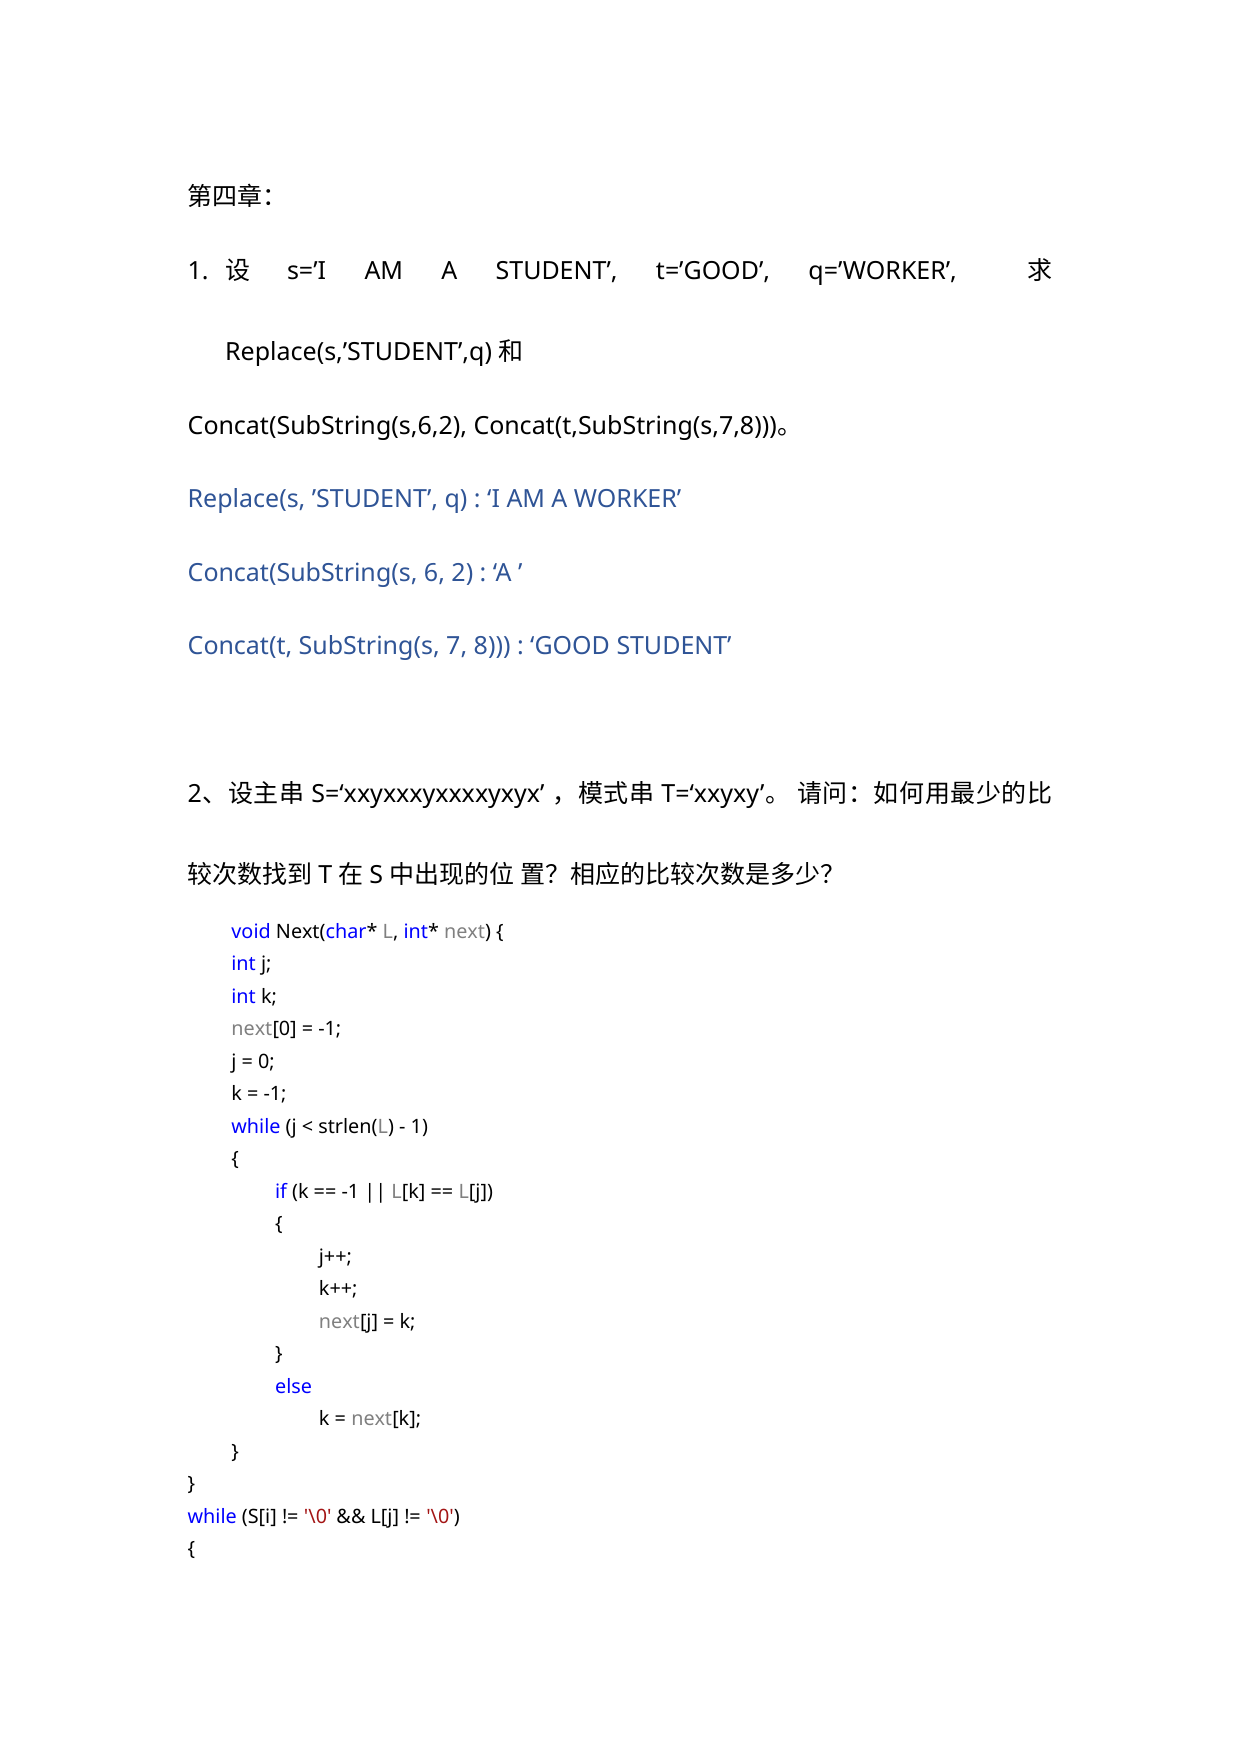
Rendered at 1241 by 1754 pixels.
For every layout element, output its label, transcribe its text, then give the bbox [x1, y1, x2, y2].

text 第四章： [187, 162, 1053, 227]
list 设s=’I AM A STUDENT’, t=’GOOD’, q=’WORKER’, 求Replace(s,’STUDENT’,q) 和 [187, 236, 1053, 382]
text { [187, 1207, 1053, 1239]
text } [187, 1467, 1053, 1499]
text { [187, 1532, 1053, 1564]
text Concat(SubString(s,6,2), Concat(t,SubString(s,7,8)))。 [187, 391, 1053, 456]
text j++; [187, 1239, 1053, 1272]
text Concat(t, SubString(s, 7, 8))) : ‘GOOD STUDENT’ [187, 612, 1053, 677]
text void Next(char* L, int* next) { [187, 914, 1053, 947]
text Concat(SubString(s, 6, 2) : ‘A ’ [187, 539, 1053, 604]
text int k; [187, 979, 1053, 1012]
text next[j] = k; [187, 1304, 1053, 1337]
text Replace(s, ’STUDENT’, q) : ‘I AM A WORKER’ [187, 465, 1053, 530]
text } [187, 1434, 1053, 1467]
text 2、设主串 S=‘xxyxxxyxxxxyxyx’ ，模式串 T=‘xxyxy’。 请问：如何用最少的比较次数找到 T 在 S 中出现的位 置？相应的比较次数是多少？ [187, 759, 1053, 905]
text { [187, 1142, 1053, 1174]
text k++; [187, 1272, 1053, 1304]
text if (k == -1 || L[k] == L[j]) [187, 1174, 1053, 1207]
text int j; [187, 947, 1053, 979]
text while (S[i] != '\0' && L[j] != '\0') [187, 1499, 1053, 1532]
text while (j < strlen(L) - 1) [187, 1109, 1053, 1142]
text next[0] = -1; [187, 1012, 1053, 1044]
text k = -1; [187, 1077, 1053, 1109]
text j = 0; [187, 1044, 1053, 1077]
text else [187, 1369, 1053, 1402]
text } [187, 1337, 1053, 1369]
text k = next[k]; [187, 1402, 1053, 1434]
